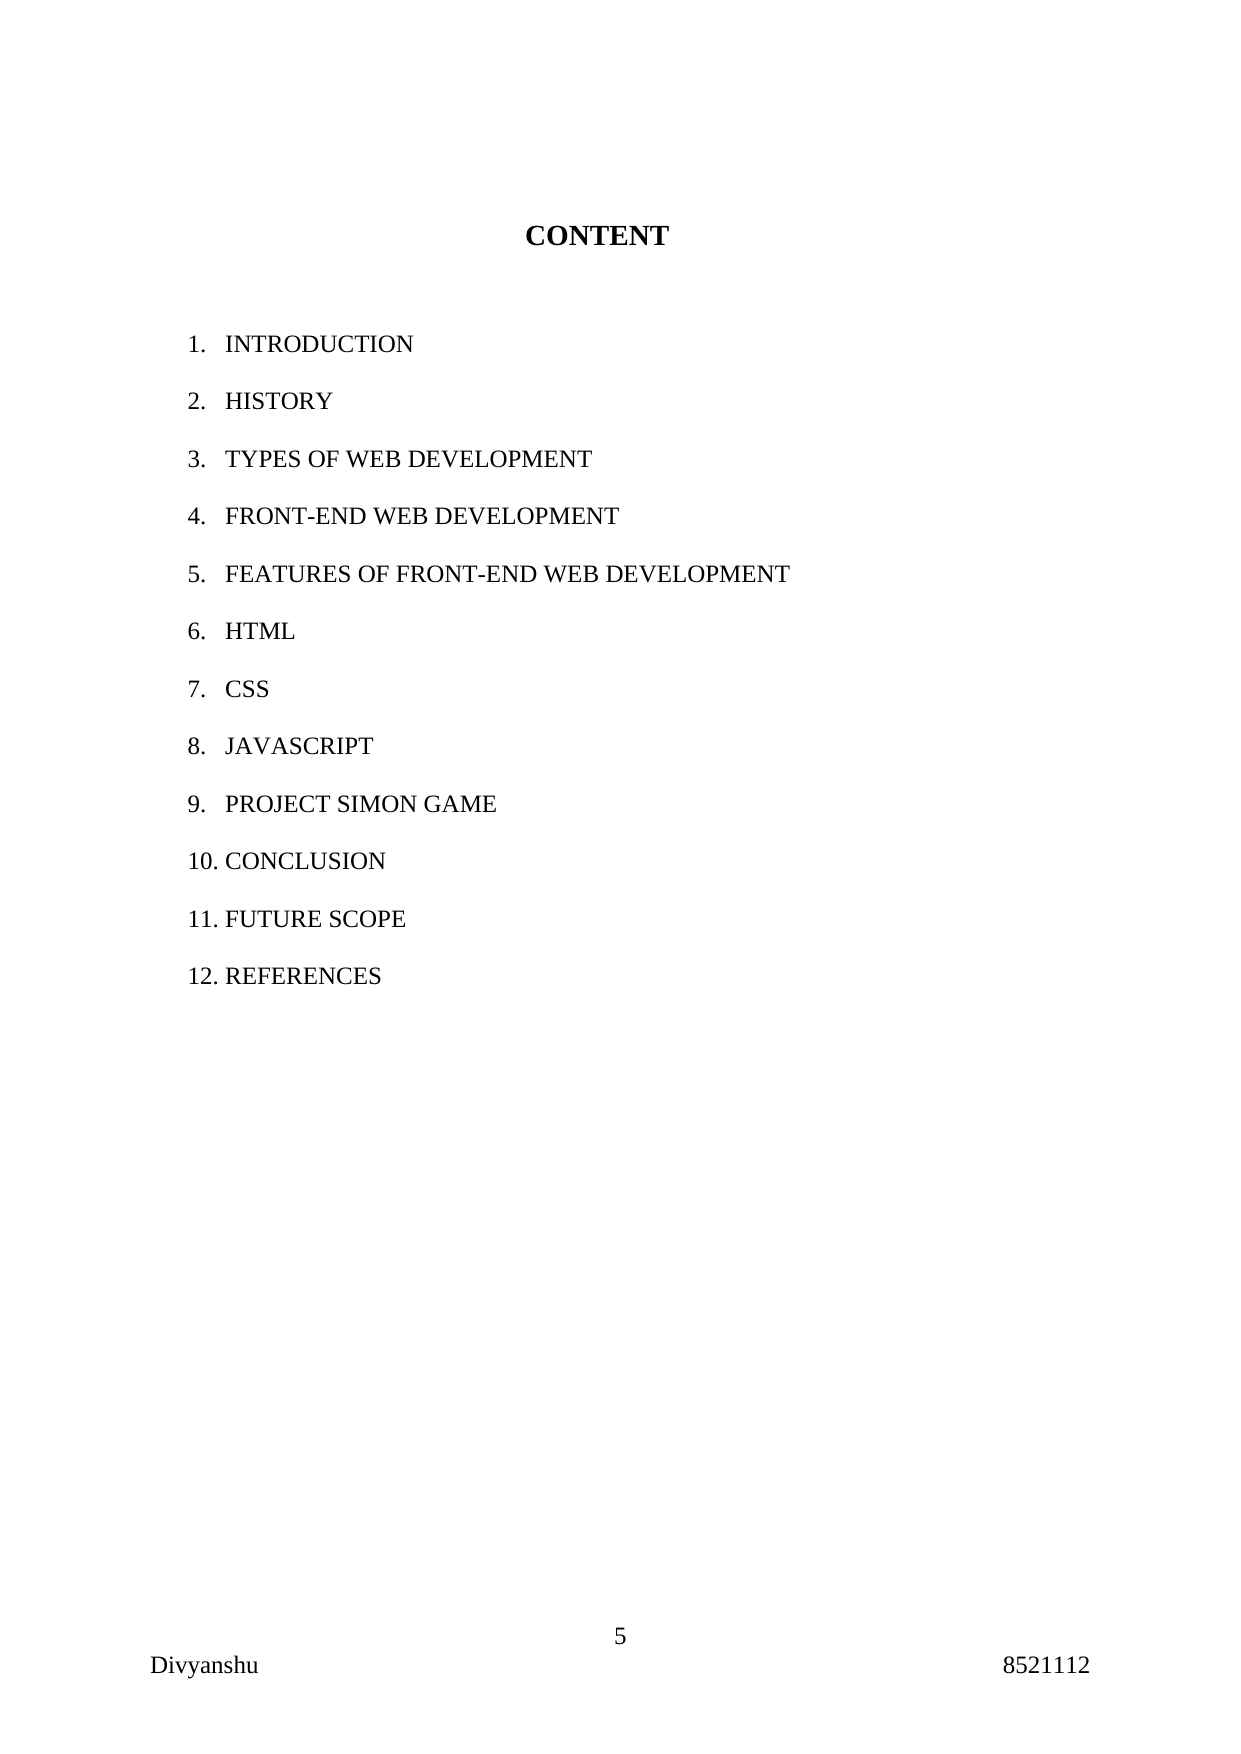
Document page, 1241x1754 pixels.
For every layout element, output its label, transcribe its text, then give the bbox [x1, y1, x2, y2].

text CONTENT [450, 218, 1090, 252]
list FRONT-END WEB DEVELOPMENT [187, 501, 1090, 530]
list FEATURES OF FRONT-END WEB DEVELOPMENT [187, 559, 1090, 588]
list HISTORY [187, 386, 1090, 415]
list JAVASCRIPT [187, 731, 1090, 760]
list TYPES OF WEB DEVELOPMENT [187, 444, 1090, 473]
list INTRODUCTION [187, 329, 1090, 358]
list HTML [187, 616, 1090, 645]
list FUTURE SCOPE [187, 904, 1090, 933]
list CSS [187, 674, 1090, 703]
list PROJECT SIMON GAME [187, 789, 1090, 818]
list CONCLUSION [187, 846, 1090, 875]
list REFERENCES [187, 961, 1090, 990]
